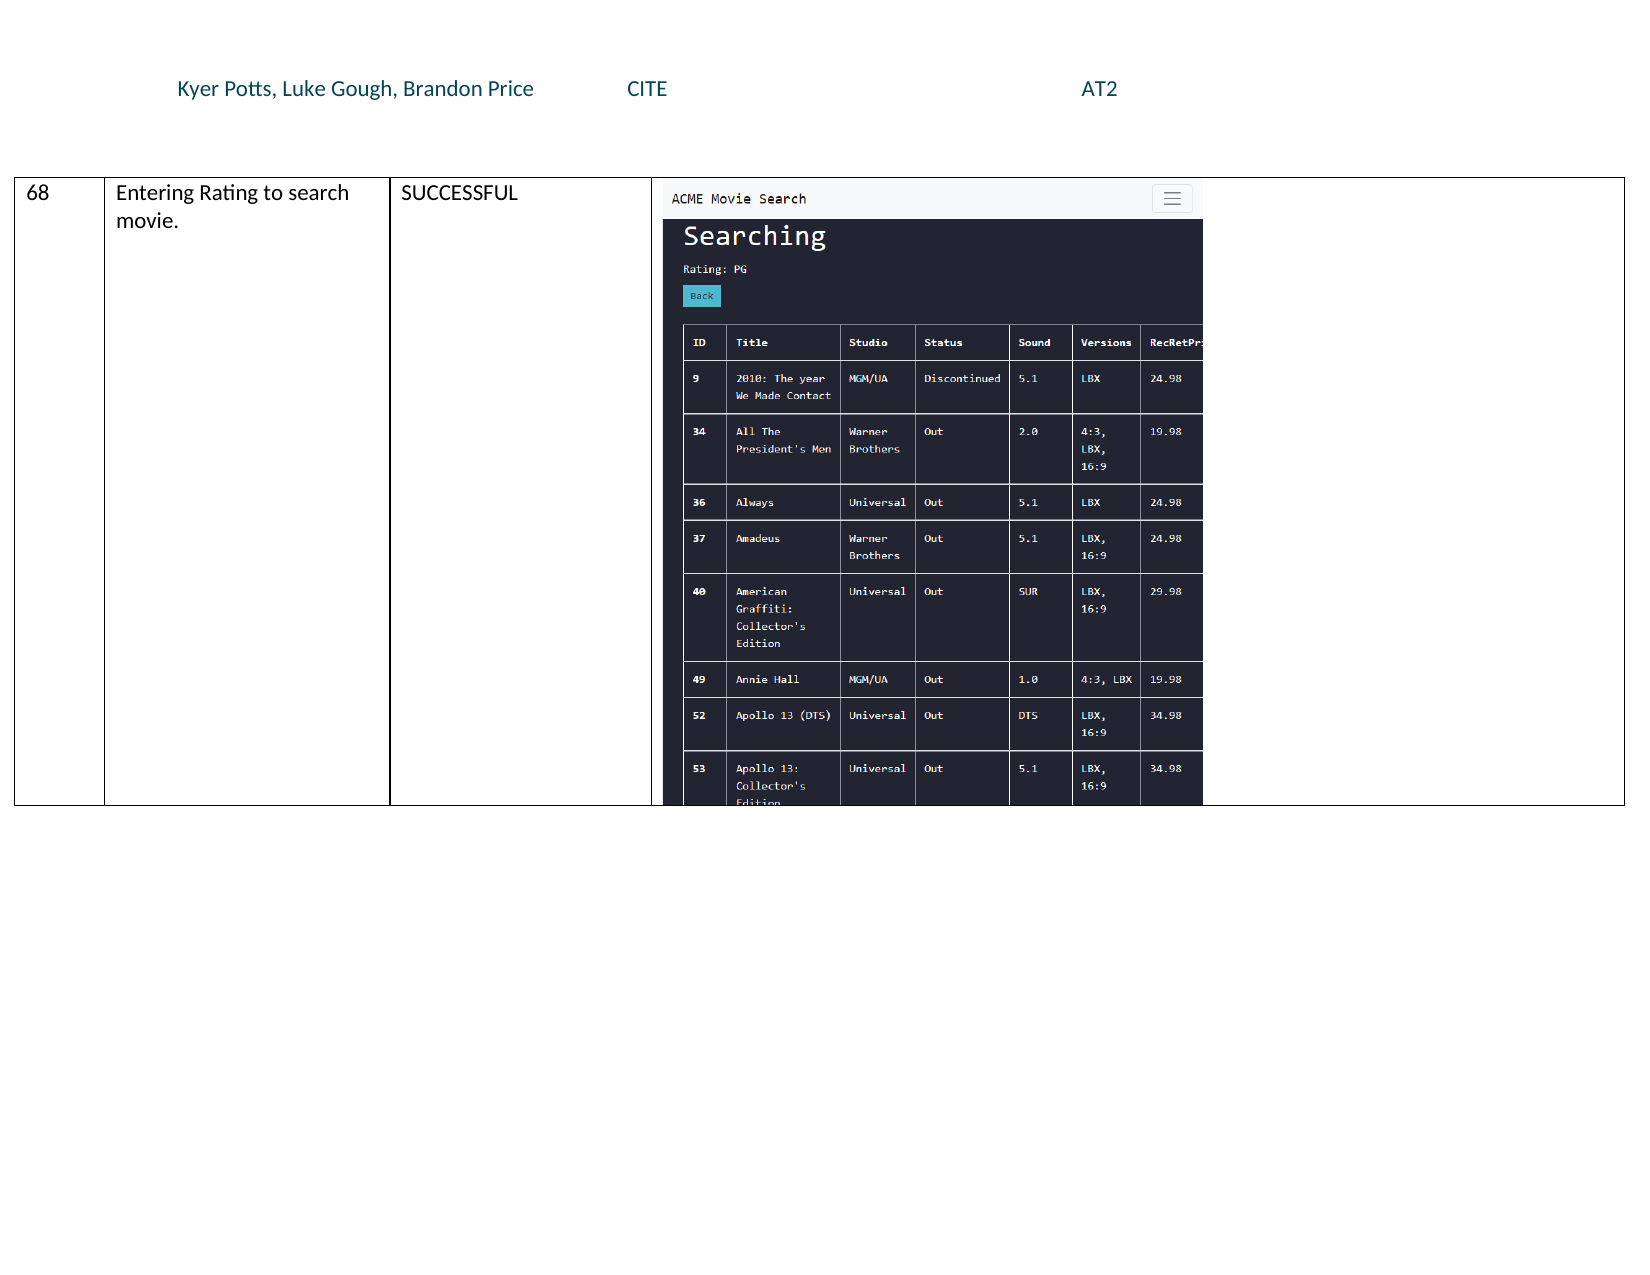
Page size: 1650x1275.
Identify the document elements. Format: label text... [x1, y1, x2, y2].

table_cell SUCCESSFUL [391, 178, 651, 804]
table_cell [652, 178, 662, 804]
table_cell 68 [15, 178, 104, 804]
table_cell Entering Rating to search movie. [105, 178, 389, 804]
picture [662, 178, 1203, 805]
table_cell [1203, 178, 1624, 804]
